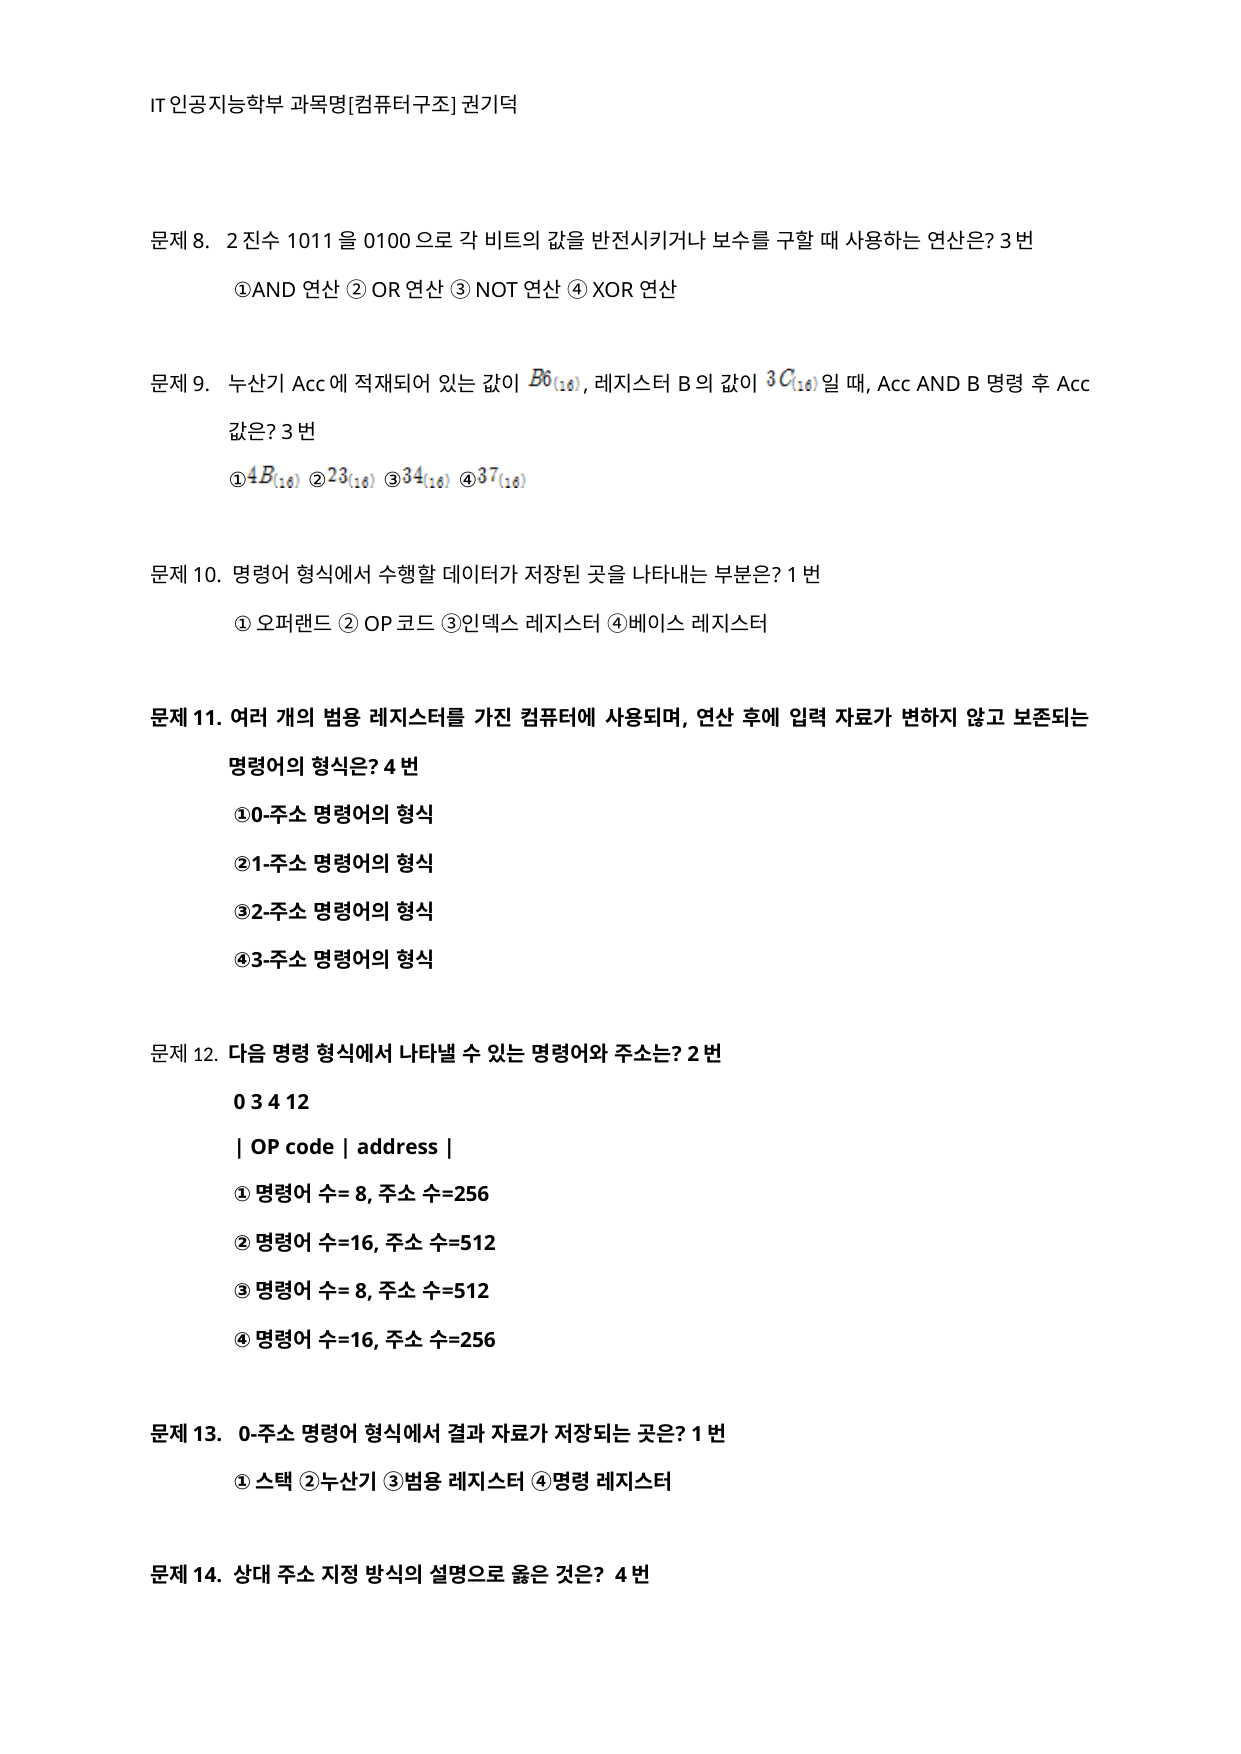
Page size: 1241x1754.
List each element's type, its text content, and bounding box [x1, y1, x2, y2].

text ④3-주소 명령어의 형식 [150, 944, 1090, 974]
picture [765, 366, 821, 391]
picture [527, 366, 583, 391]
text 문제12. 다음 명령 형식에서 나타낼 수 있는 명령어와 주소는? 2번 [150, 1037, 1090, 1068]
picture [401, 463, 453, 488]
text ④명령어 수=16, 주소 수=256 [150, 1323, 1090, 1353]
text 문제11. 여러 개의 범용 레지스터를 가진 컴퓨터에 사용되며, 연산 후에 입력 자료가 변하지 않고 보존되는 명령어의 형식은? 4번 [150, 701, 1090, 780]
text | OP code | address | [150, 1132, 1090, 1161]
text ① ② ③ ④ [150, 464, 1090, 494]
picture [476, 463, 528, 488]
picture [326, 463, 378, 488]
text ②명령어 수=16, 주소 수=512 [150, 1226, 1090, 1256]
text ③2-주소 명령어의 형식 [150, 895, 1090, 926]
text 문제8. 2진수 1011을 0100으로 각 비트의 값을 반전시키거나 보수를 구할 때 사용하는 연산은? 3번 [150, 224, 1090, 255]
picture [247, 463, 303, 488]
text 문제14. 상대 주소 지정 방식의 설명으로 옳은 것은? 4번 [150, 1558, 1090, 1588]
text 문제13. 0-주소 명령어 형식에서 결과 자료가 저장되는 곳은? 1번 [150, 1417, 1090, 1447]
text ③명령어 수= 8, 주소 수=512 [150, 1274, 1090, 1305]
text 문제9. 누산기 Acc에 적재되어 있는 값이 , 레지스터 B의 값이 일 때, Acc AND B 명령 후 Acc값은? 3번 [150, 367, 1090, 446]
text 문제10. 명령어 형식에서 수행할 데이터가 저장된 곳을 나타내는 부분은? 1번 [150, 558, 1090, 588]
text ①AND 연산 ②OR 연산 ③NOT 연산 ④XOR 연산 [150, 273, 1090, 303]
text ①오퍼랜드 ②OP코드 ③인덱스 레지스터 ④베이스 레지스터 [150, 608, 1090, 638]
text ①명령어 수= 8, 주소 수=256 [150, 1178, 1090, 1208]
text ②1-주소 명령어의 형식 [150, 847, 1090, 877]
text ①스택 ②누산기 ③범용 레지스터 ④명령 레지스터 [150, 1465, 1090, 1496]
text 0 3 4 12 [150, 1087, 1090, 1115]
text ①0-주소 명령어의 형식 [150, 798, 1090, 829]
